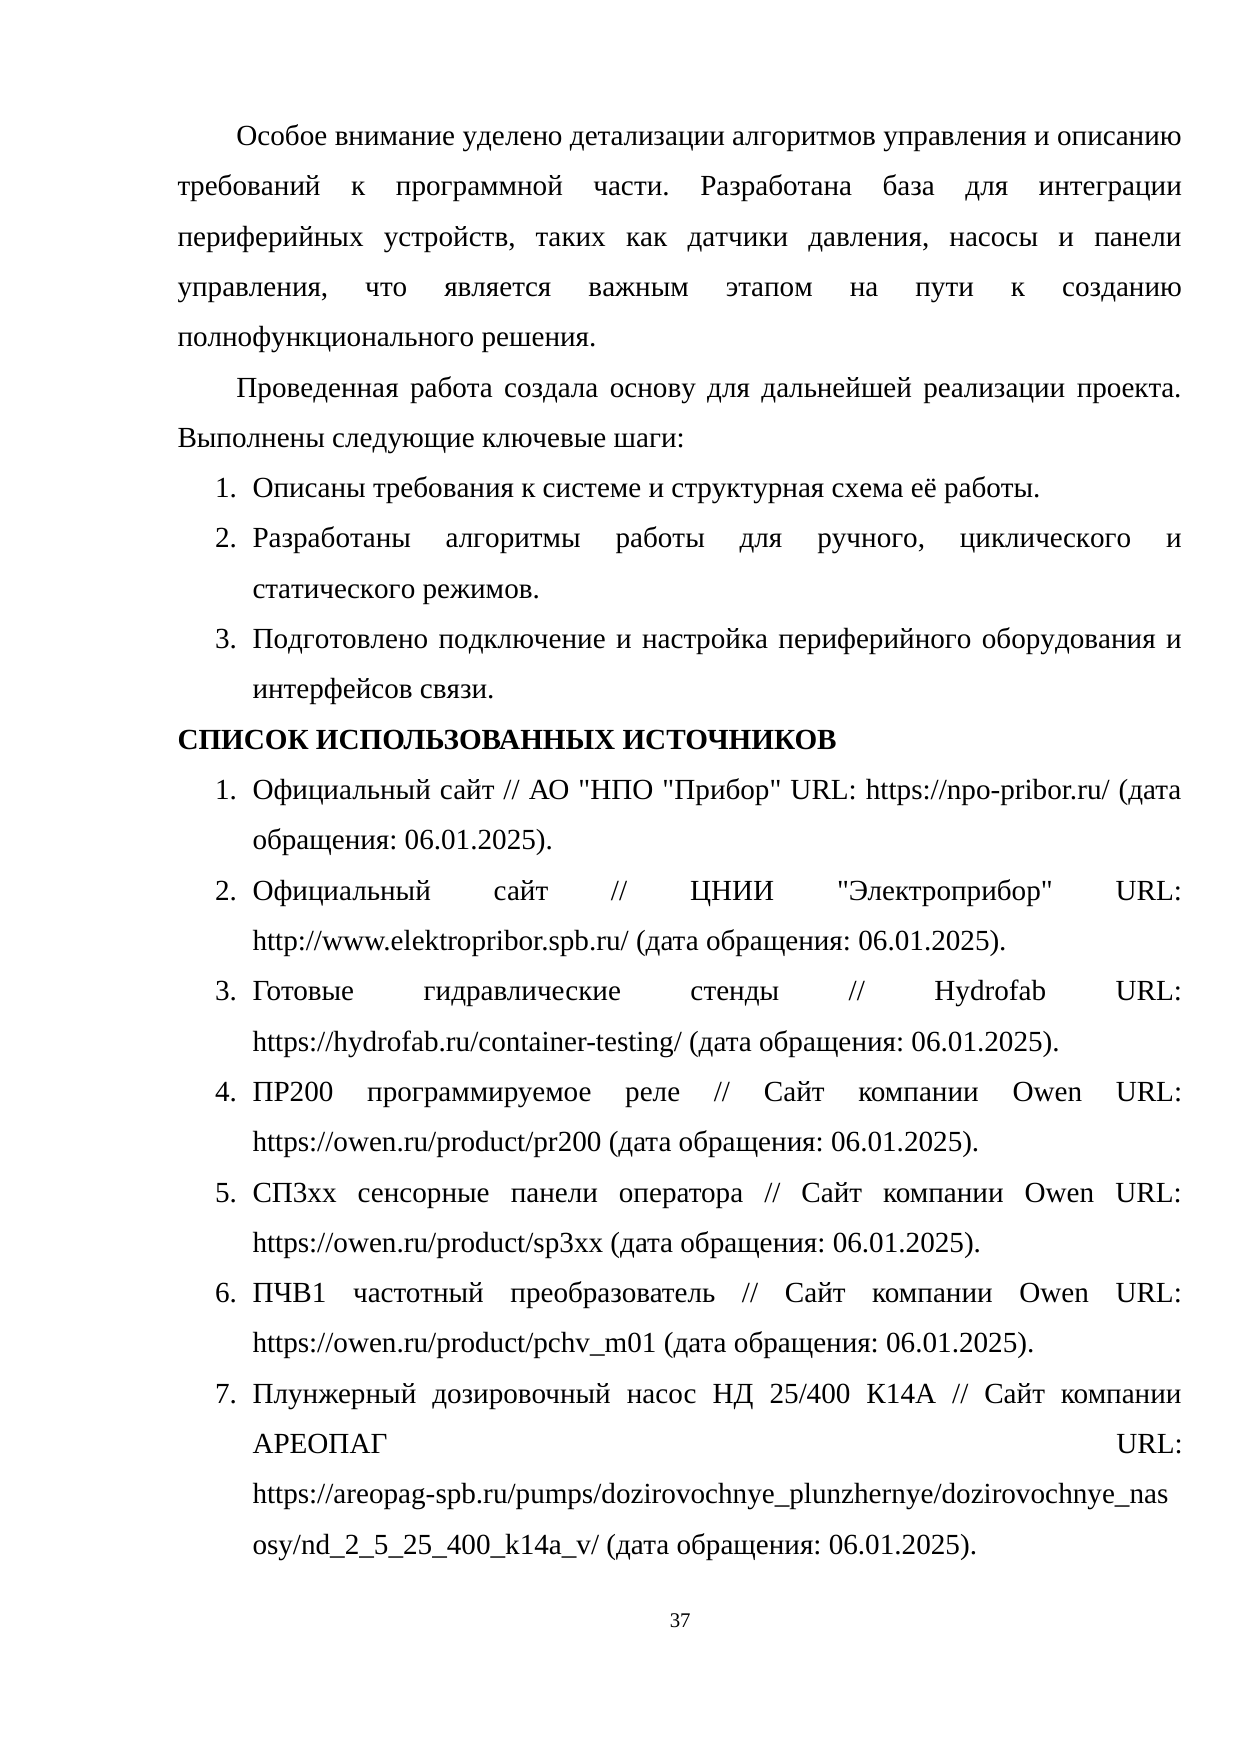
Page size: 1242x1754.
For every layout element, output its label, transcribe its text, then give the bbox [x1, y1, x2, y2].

list СП3хх сенсорные панели оператора // Сайт компании Owen URL: https://owen.ru/product/sp3xx (дата обращения: 06.01.2025). [215, 1175, 1183, 1258]
text Особое внимание уделено детализации алгоритмов управления и описанию требований к программной части. Разработана база для интеграции периферийных устройств, таких как датчики давления, насосы и панели управления, что является важным этапом на пути к созданию полнофункционального решения. [177, 118, 1183, 353]
subtitle СПИСОК ИСПОЛЬЗОВАННЫХ ИСТОЧНИКОВ [177, 722, 1183, 755]
list Разработаны алгоритмы работы для ручного, циклического и статического режимов. [215, 521, 1183, 604]
list Готовые гидравлические стенды // Hydrofab URL: https://hydrofab.ru/container-testing/ (дата обращения: 06.01.2025). [215, 973, 1183, 1057]
list Плунжерный дозировочный насос НД 25/400 К14А // Сайт компании АРЕОПАГ URL: https://areopag-spb.ru/pumps/dozirovochnye_plunzhernye/dozirovochnye_nasosy/nd_2_5_25_400_k14a_v/ (дата обращения: 06.01.2025). [215, 1376, 1183, 1560]
text Проведенная работа создала основу для дальнейшей реализации проекта. Выполнены следующие ключевые шаги: [177, 370, 1183, 453]
list ПЧВ1 частотный преобразователь // Сайт компании Owen URL: https://owen.ru/product/pchv_m01 (дата обращения: 06.01.2025). [215, 1275, 1183, 1359]
list Официальный сайт // АО "НПО "Прибор" URL: https://npo-pribor.ru/ (дата обращения: 06.01.2025). [215, 772, 1183, 856]
list Описаны требования к системе и структурная схема её работы. [215, 470, 1183, 504]
list ПР200 программируемое реле // Сайт компании Owen URL: https://owen.ru/product/pr200 (дата обращения: 06.01.2025). [215, 1074, 1183, 1158]
list Подготовлено подключение и настройка периферийного оборудования и интерфейсов связи. [215, 621, 1183, 705]
list Официальный сайт // ЦНИИ "Электроприбор" URL: http://www.elektropribor.spb.ru/ (дата обращения: 06.01.2025). [215, 873, 1183, 957]
